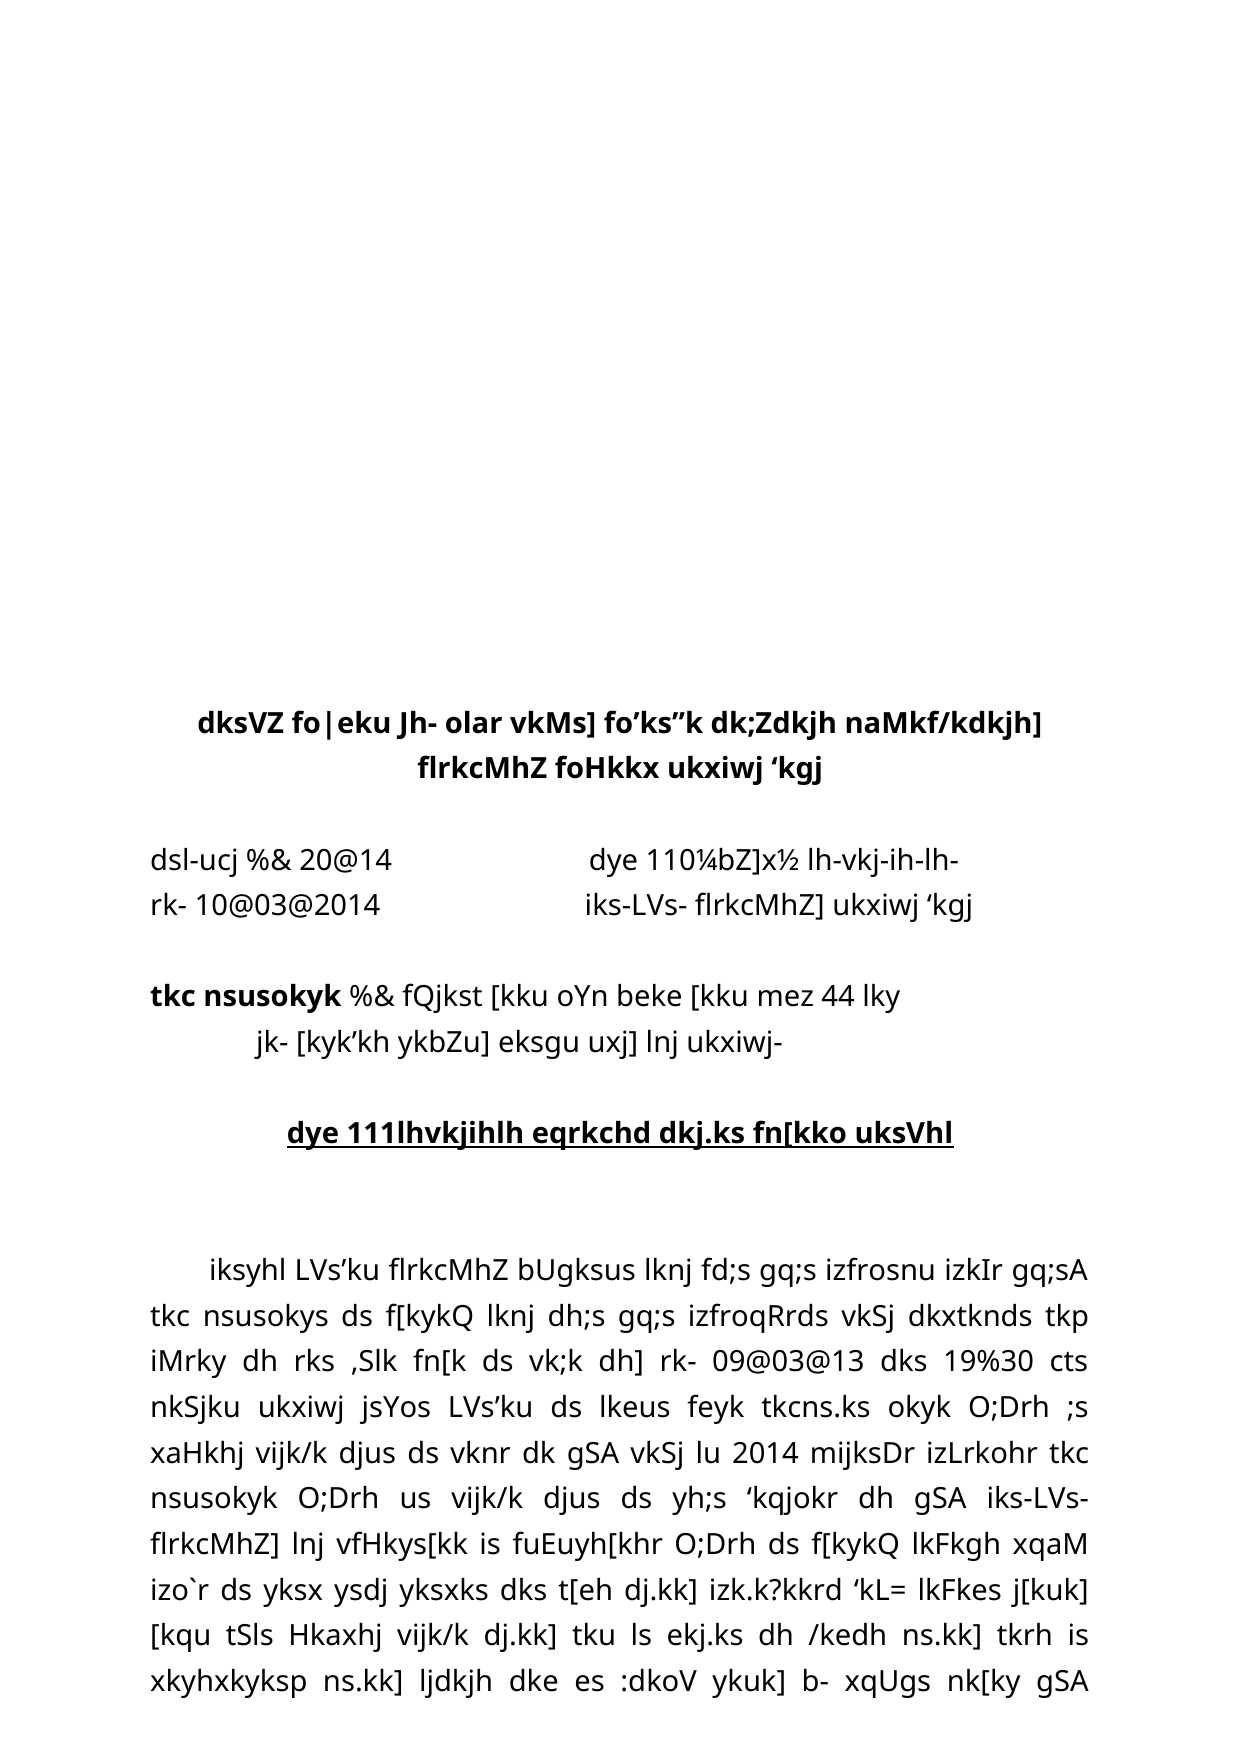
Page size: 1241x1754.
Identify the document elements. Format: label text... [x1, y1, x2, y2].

text jk- [kyk’kh ykbZu] eksgu uxj] lnj ukxiwj- [150, 1021, 1090, 1061]
text tkc nsusokyk %& fQjkst [kku oYn beke [kku mez 44 lky [150, 976, 1090, 1015]
text flrkcMhZ foHkkx ukxiwj ‘kgj [150, 748, 1090, 787]
text dsl-ucj %& 20@14 dye 110¼bZ]x½ lh-vkj-ih-lh- [150, 839, 1090, 878]
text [150, 1249, 1090, 1700]
text dksVZ fo|eku Jh- olar vkMs] fo’ks”k dk;Zdkjh naMkf/kdkjh] [150, 702, 1090, 742]
text dye 111lhvkjihlh eqrkchd dkj.ks fn[kko uksVhl [150, 1113, 1090, 1152]
text rk- 10@03@2014 iks-LVs- flrkcMhZ] ukxiwj ‘kgj [150, 884, 1090, 924]
